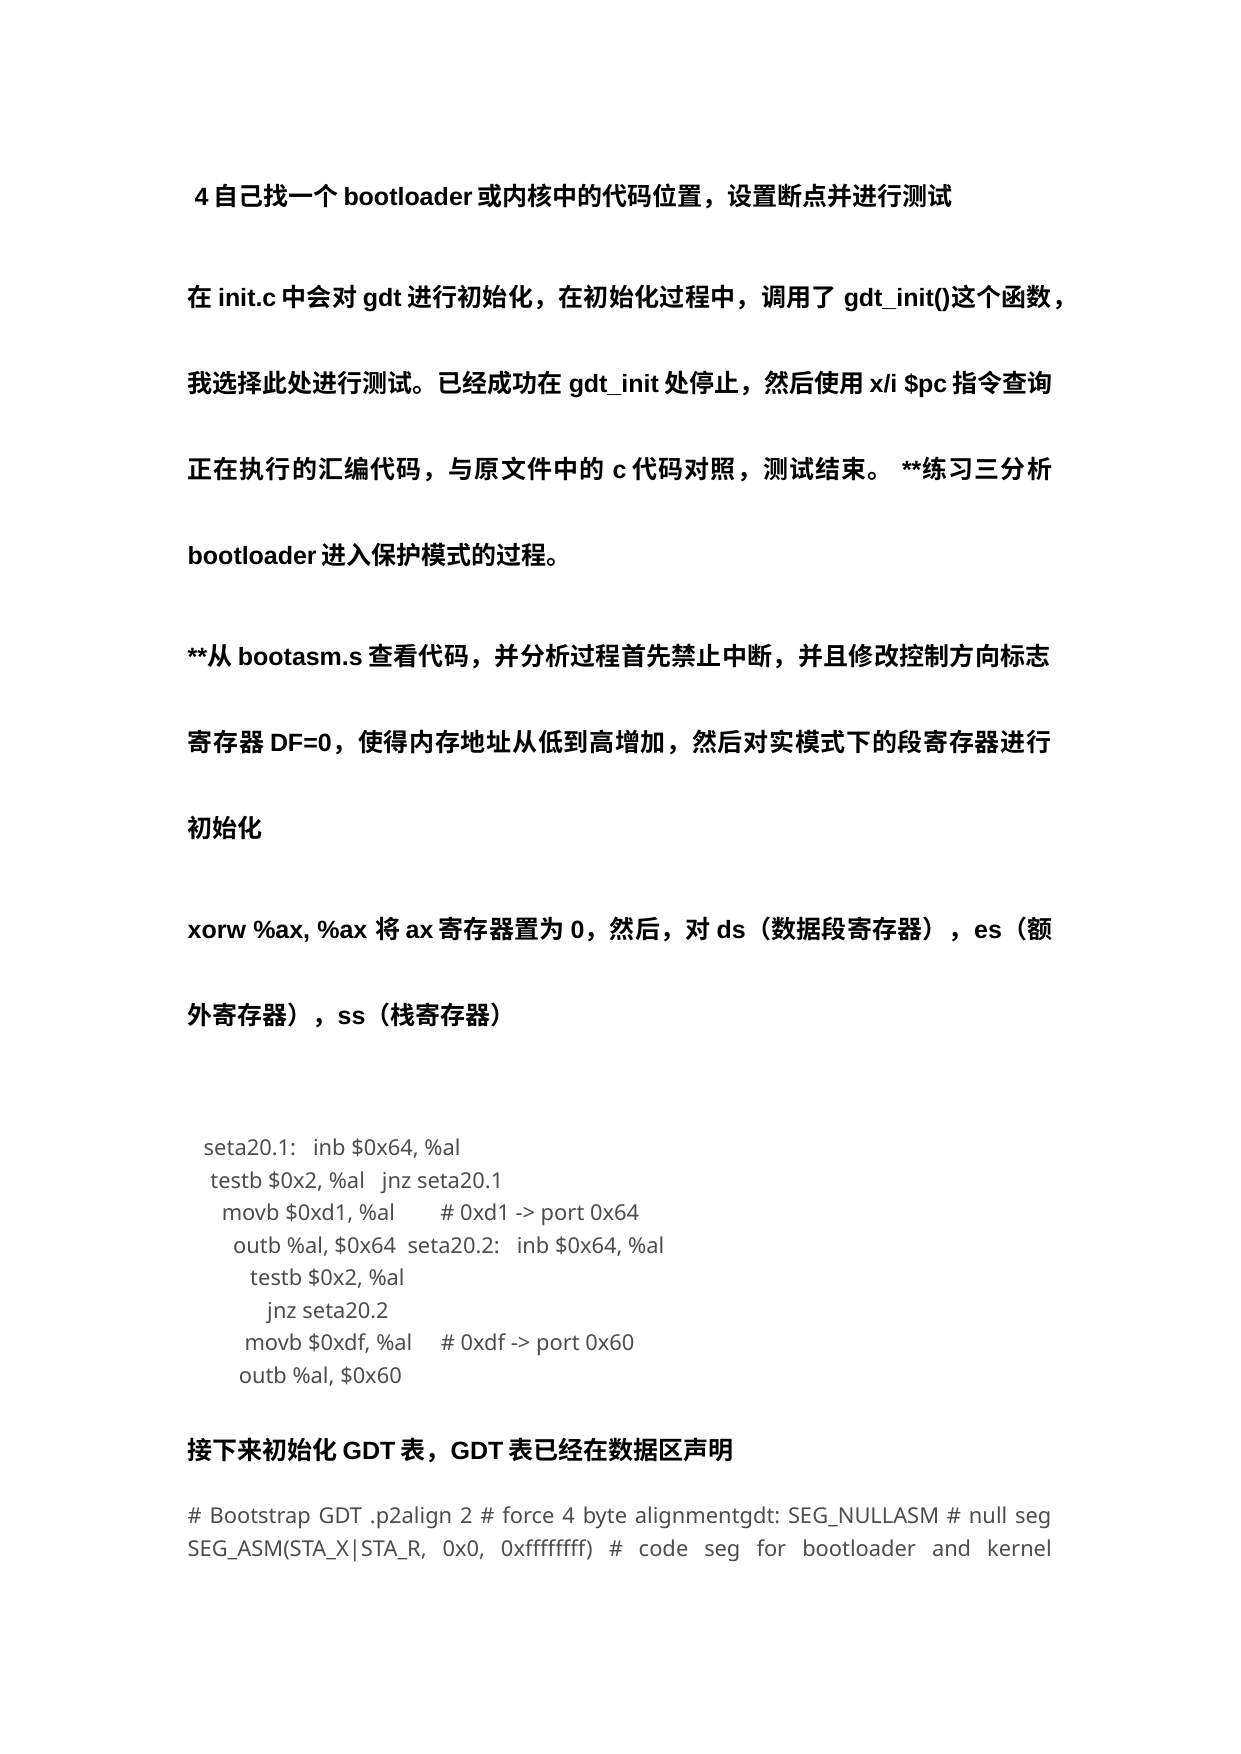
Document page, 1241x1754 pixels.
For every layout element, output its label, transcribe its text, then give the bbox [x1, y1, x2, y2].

text movb $0xd1, %al # 0xd1 -> port 0x64 [187, 1196, 1053, 1228]
text testb $0x2, %al [187, 1261, 1053, 1293]
text outb %al, $0x60 [187, 1358, 1053, 1391]
text jnz seta20.2 [187, 1293, 1053, 1326]
subtitle 4自己找一个bootloader或内核中的代码位置，设置断点并进行测试 [187, 162, 1053, 227]
text movb $0xdf, %al # 0xdf -> port 0x60 [187, 1326, 1053, 1358]
text seta20.1: inb $0x64, %al [187, 1131, 1053, 1163]
subtitle **从bootasm.s查看代码，并分析过程首先禁止中断，并且修改控制方向标志寄存器DF=0，使得内存地址从低到高增加，然后对实模式下的段寄存器进行初始化 [187, 622, 1053, 859]
subtitle xorw %ax, %ax 将ax寄存器置为0，然后，对ds（数据段寄存器），es（额外寄存器），ss（栈寄存器） [187, 895, 1053, 1046]
subtitle 接下来初始化GDT表，GDT表已经在数据区声明 [187, 1416, 1053, 1481]
text testb $0x2, %al jnz seta20.1 [187, 1163, 1053, 1196]
subtitle 在init.c中会对gdt进行初始化，在初始化过程中，调用了gdt_init()这个函数，我选择此处进行测试。已经成功在gdt_init处停止，然后使用x/i $pc指令查询正在执行的汇编代码，与原文件中的c代码对照，测试结束。 **练习三分析bootloader进入保护模式的过程。 [187, 263, 1053, 586]
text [187, 1499, 1053, 1564]
text outb %al, $0x64 seta20.2: inb $0x64, %al [187, 1228, 1053, 1261]
